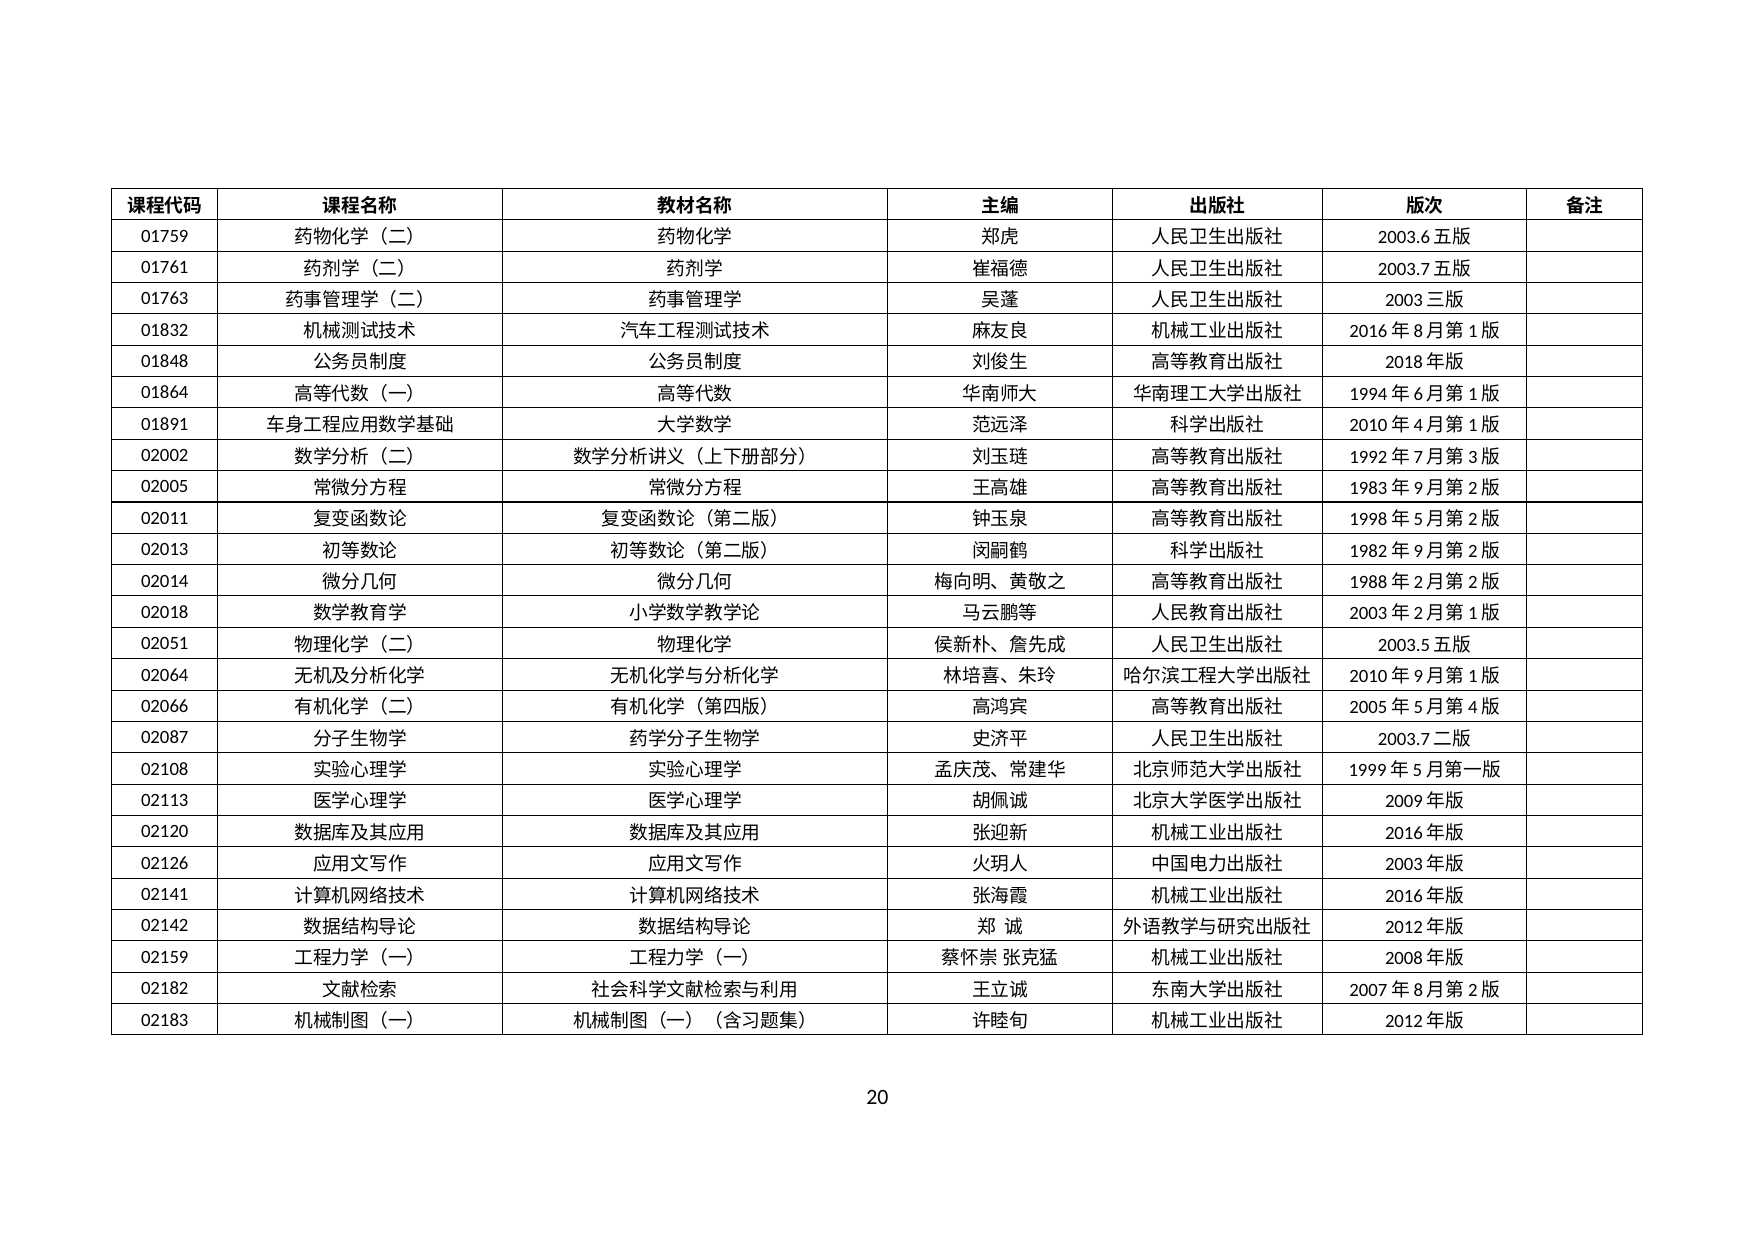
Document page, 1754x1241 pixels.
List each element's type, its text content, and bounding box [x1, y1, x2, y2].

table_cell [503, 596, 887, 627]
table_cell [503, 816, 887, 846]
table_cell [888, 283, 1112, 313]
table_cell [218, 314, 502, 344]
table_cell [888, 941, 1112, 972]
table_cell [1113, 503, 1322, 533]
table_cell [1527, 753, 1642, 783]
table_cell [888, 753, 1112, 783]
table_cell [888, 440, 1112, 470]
table_header 主编 [888, 189, 1112, 219]
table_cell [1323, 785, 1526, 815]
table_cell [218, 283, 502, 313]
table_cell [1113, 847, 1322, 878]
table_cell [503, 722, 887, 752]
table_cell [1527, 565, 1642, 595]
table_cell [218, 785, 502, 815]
table_header 出版社 [1113, 189, 1322, 219]
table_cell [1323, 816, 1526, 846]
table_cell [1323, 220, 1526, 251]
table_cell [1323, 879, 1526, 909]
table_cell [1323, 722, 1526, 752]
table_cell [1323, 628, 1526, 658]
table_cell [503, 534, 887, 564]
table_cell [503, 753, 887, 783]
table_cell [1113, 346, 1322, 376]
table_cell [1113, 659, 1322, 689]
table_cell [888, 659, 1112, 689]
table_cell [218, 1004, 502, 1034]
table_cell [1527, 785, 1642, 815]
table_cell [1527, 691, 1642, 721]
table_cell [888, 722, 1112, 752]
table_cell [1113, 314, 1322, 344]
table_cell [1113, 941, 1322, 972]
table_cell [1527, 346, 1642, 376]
table_header 版次 [1323, 189, 1526, 219]
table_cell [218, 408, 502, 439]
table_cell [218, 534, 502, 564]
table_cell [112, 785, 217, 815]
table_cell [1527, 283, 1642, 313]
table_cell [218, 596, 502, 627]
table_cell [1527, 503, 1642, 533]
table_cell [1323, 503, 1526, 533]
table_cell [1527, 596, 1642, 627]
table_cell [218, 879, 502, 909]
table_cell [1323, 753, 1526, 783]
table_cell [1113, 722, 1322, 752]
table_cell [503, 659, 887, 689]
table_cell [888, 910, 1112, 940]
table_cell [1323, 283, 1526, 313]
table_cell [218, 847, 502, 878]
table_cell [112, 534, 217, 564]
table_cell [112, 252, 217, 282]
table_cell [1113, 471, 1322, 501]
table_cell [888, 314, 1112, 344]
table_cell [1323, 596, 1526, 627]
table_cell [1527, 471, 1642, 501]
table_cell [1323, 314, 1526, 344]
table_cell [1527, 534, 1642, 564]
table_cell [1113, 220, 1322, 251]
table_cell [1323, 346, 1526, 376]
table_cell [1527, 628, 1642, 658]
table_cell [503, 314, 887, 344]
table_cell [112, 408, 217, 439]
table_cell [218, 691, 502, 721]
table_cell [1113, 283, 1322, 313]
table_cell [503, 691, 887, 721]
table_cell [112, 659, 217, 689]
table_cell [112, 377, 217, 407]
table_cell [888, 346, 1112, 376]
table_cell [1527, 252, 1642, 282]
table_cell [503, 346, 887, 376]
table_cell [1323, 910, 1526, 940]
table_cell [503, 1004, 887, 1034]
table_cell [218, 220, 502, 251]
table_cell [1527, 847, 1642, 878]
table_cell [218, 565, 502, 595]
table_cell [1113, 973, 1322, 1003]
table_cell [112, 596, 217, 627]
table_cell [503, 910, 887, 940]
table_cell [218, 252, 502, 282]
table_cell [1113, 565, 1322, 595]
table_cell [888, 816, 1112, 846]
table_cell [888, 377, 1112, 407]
table_header 课程名称 [218, 189, 502, 219]
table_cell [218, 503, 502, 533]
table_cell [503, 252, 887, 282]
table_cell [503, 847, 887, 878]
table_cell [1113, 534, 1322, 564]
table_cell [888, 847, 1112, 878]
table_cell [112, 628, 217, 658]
table_header 课程代码 [112, 189, 217, 219]
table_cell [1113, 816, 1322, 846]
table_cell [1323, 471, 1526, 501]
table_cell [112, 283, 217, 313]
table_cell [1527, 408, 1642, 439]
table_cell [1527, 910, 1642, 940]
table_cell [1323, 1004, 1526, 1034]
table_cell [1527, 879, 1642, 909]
table_header 教材名称 [503, 189, 887, 219]
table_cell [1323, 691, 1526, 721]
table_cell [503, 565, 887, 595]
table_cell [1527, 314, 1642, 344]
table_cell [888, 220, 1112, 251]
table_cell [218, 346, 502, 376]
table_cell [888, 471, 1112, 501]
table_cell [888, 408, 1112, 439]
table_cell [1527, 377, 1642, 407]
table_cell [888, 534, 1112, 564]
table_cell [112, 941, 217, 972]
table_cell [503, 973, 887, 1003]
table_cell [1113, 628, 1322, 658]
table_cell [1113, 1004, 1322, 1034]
table_header 备注 [1527, 189, 1642, 219]
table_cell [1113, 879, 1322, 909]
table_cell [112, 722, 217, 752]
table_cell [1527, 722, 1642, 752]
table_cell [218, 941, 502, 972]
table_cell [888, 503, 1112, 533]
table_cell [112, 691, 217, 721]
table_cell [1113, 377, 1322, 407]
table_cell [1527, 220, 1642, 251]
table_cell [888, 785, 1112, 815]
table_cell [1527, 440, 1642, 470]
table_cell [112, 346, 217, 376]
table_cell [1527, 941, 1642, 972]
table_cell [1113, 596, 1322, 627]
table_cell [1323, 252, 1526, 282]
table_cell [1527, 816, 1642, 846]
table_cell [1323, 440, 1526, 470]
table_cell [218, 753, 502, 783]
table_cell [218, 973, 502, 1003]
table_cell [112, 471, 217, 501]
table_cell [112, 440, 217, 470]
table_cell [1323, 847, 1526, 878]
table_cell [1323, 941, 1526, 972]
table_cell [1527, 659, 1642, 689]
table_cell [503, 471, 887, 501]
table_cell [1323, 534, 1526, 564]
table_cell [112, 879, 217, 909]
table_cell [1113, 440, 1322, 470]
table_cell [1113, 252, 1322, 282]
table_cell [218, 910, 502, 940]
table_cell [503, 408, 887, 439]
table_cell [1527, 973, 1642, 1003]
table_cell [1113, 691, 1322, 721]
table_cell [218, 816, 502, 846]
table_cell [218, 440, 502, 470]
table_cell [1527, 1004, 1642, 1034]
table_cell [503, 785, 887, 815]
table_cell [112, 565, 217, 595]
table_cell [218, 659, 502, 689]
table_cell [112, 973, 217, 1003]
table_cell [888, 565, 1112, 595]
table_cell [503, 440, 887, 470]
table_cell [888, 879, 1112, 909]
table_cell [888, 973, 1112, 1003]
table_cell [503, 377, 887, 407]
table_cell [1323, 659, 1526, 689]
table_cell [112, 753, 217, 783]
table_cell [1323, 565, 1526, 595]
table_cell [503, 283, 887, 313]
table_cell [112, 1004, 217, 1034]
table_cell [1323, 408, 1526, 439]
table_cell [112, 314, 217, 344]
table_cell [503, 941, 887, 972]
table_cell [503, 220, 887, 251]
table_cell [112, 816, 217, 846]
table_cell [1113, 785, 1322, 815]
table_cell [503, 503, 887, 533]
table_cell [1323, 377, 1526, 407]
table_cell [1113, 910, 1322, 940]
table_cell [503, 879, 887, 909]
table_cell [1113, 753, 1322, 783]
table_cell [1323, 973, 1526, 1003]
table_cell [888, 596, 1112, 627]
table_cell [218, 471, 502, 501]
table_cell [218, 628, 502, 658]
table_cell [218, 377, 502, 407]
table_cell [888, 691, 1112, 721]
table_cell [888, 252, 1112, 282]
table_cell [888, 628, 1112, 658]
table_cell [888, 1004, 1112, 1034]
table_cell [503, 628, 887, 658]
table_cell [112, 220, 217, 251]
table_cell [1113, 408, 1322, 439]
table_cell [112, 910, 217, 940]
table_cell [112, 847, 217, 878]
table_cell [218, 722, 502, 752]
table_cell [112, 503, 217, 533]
